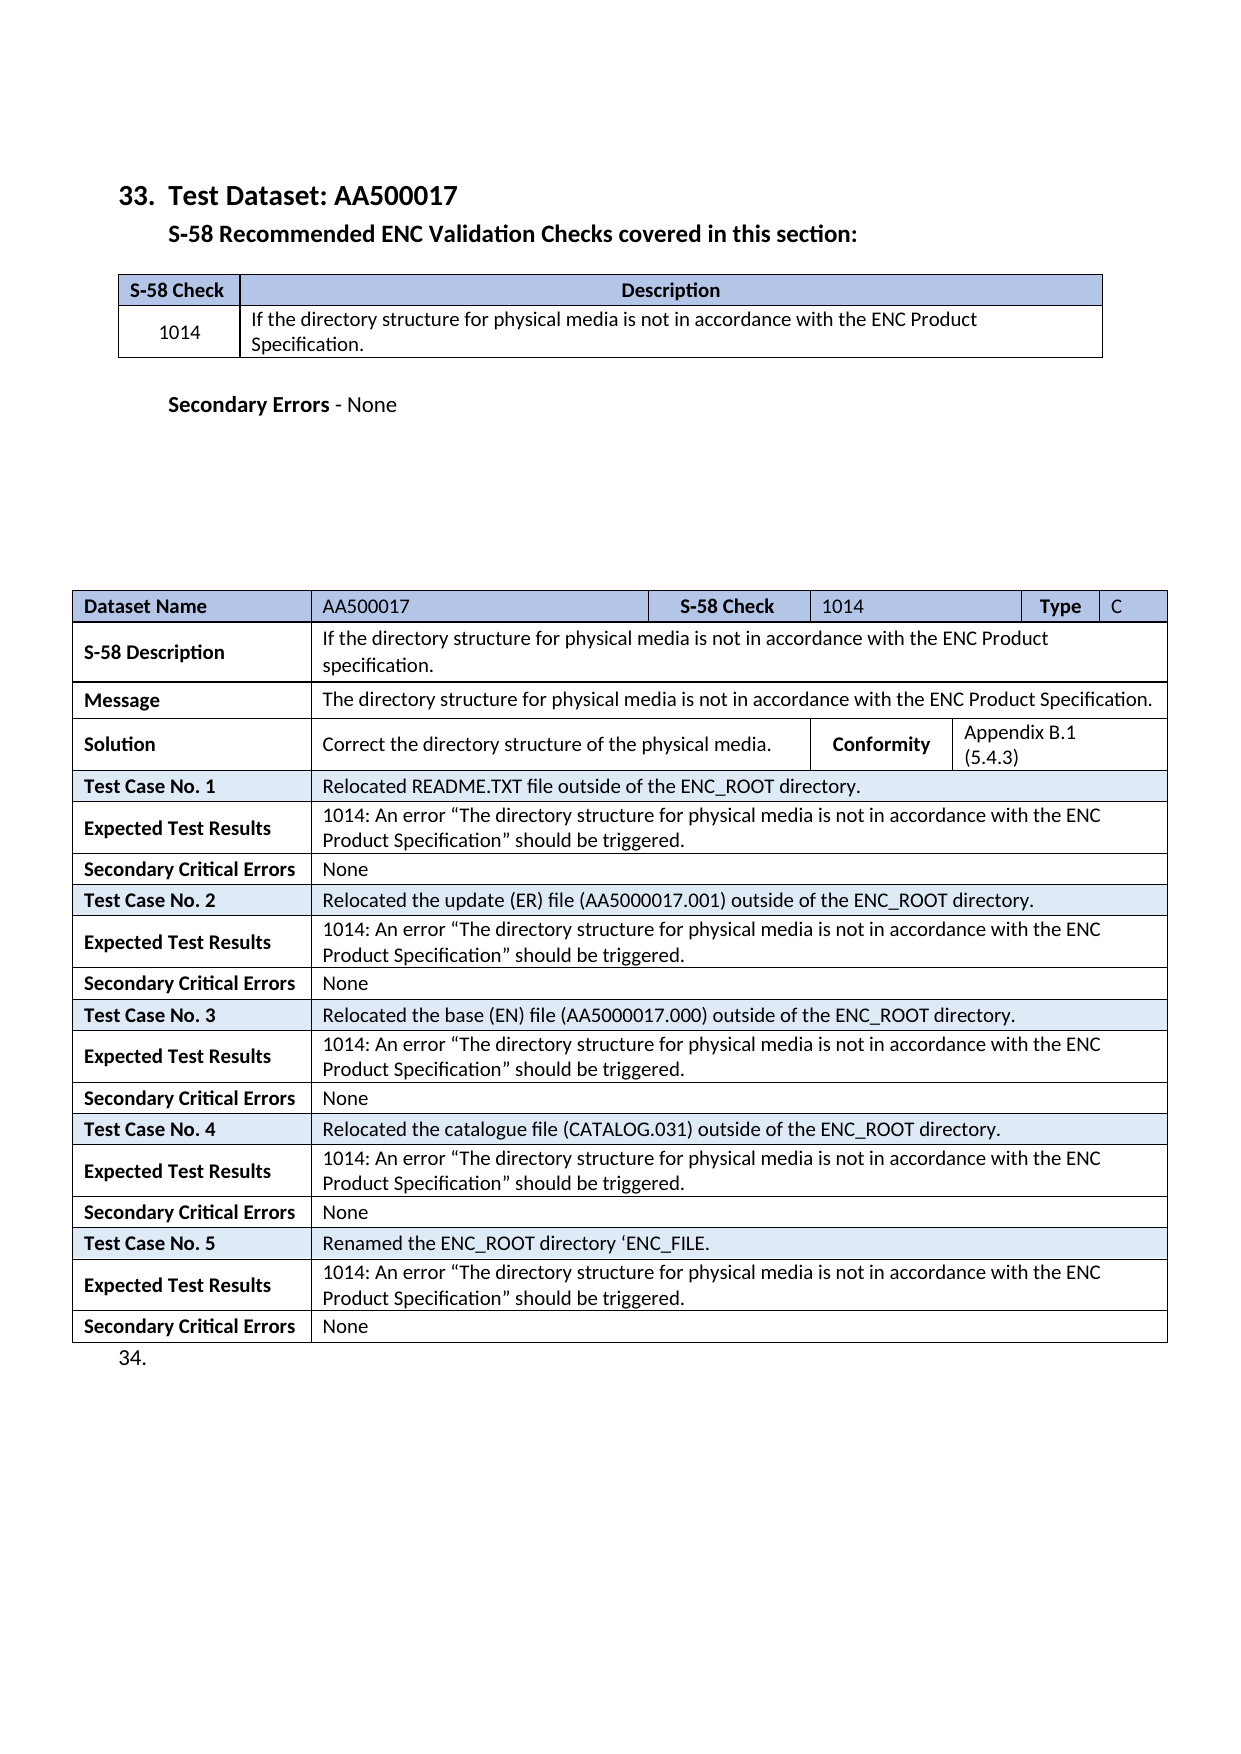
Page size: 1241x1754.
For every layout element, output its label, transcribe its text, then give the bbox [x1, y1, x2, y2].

table_cell None [312, 968, 1167, 998]
table_cell Test Case No. 2 [73, 885, 311, 915]
table_cell 1014 [119, 306, 239, 357]
table_cell Expected Test Results [73, 1145, 311, 1196]
table_cell None [312, 1311, 1167, 1342]
table_cell None [312, 1083, 1167, 1113]
table_cell Test Case No. 3 [73, 1000, 311, 1030]
table_cell 1014: An error “The directory structure for physical media is not in accordance with the ENC Product Specification” should be triggered. [312, 1145, 1167, 1196]
table_header S‐58 Check [119, 275, 239, 305]
table_header AA500017 [312, 591, 648, 621]
table_cell 1014: An error “The directory structure for physical media is not in accordance with the ENC Product Specification” should be triggered. [312, 1260, 1167, 1310]
table_cell 1014: An error “The directory structure for physical media is not in accordance with the ENC Product Specification” should be triggered. [312, 802, 1167, 853]
table_cell S-58 Description [73, 623, 311, 681]
table_header Dataset Name [73, 591, 311, 621]
table_cell Message [73, 683, 311, 718]
table_cell Secondary Critical Errors [73, 968, 311, 998]
table_header Type [1022, 591, 1099, 621]
table_header S‐58 Check [649, 591, 810, 621]
list Secondary Errors - None [168, 390, 1122, 418]
table_cell Test Case No. 4 [73, 1114, 311, 1144]
table_header Description [241, 275, 1102, 305]
table_cell Expected Test Results [73, 1260, 311, 1310]
table_cell Expected Test Results [73, 802, 311, 853]
table_cell None [312, 1197, 1167, 1227]
table_cell Conformity [811, 719, 952, 770]
table_cell The directory structure for physical media is not in accordance with the ENC Product Specification. [312, 683, 1167, 718]
table_cell Test Case No. 5 [73, 1228, 311, 1258]
table_cell If the directory structure for physical media is not in accordance with the ENC Product Specification. [241, 306, 1102, 357]
table_cell If the directory structure for physical media is not in accordance with the ENC Product specification. [312, 623, 1167, 681]
table_cell Renamed the ENC_ROOT directory ‘ENC_FILE. [312, 1228, 1167, 1258]
table_cell Secondary Critical Errors [73, 854, 311, 884]
table_cell Relocated the update (ER) file (AA5000017.001) outside of the ENC_ROOT directory. [312, 885, 1167, 915]
list S‐58 Recommended ENC Validation Checks covered in this section: [168, 218, 1122, 249]
table_cell None [312, 854, 1167, 884]
table_cell Relocated README.TXT file outside of the ENC_ROOT directory. [312, 771, 1167, 801]
table_cell Relocated the base (EN) file (AA5000017.000) outside of the ENC_ROOT directory. [312, 1000, 1167, 1030]
table_cell Secondary Critical Errors [73, 1311, 311, 1342]
table_cell Secondary Critical Errors [73, 1083, 311, 1113]
table_cell Expected Test Results [73, 916, 311, 967]
table_cell Relocated the catalogue file (CATALOG.031) outside of the ENC_ROOT directory. [312, 1114, 1167, 1144]
table_header 1014 [811, 591, 1021, 621]
table_cell Secondary Critical Errors [73, 1197, 311, 1227]
table_cell Correct the directory structure of the physical media. [312, 719, 810, 770]
table_cell Test Case No. 1 [73, 771, 311, 801]
table_header C [1100, 591, 1167, 621]
table_cell 1014: An error “The directory structure for physical media is not in accordance with the ENC Product Specification” should be triggered. [312, 916, 1167, 967]
table_cell Expected Test Results [73, 1031, 311, 1082]
table_cell Solution [73, 719, 311, 770]
list Test Dataset: AA500017 [118, 177, 1122, 213]
table_cell Appendix B.1 (5.4.3) [953, 719, 1167, 770]
table_cell 1014: An error “The directory structure for physical media is not in accordance with the ENC Product Specification” should be triggered. [312, 1031, 1167, 1082]
